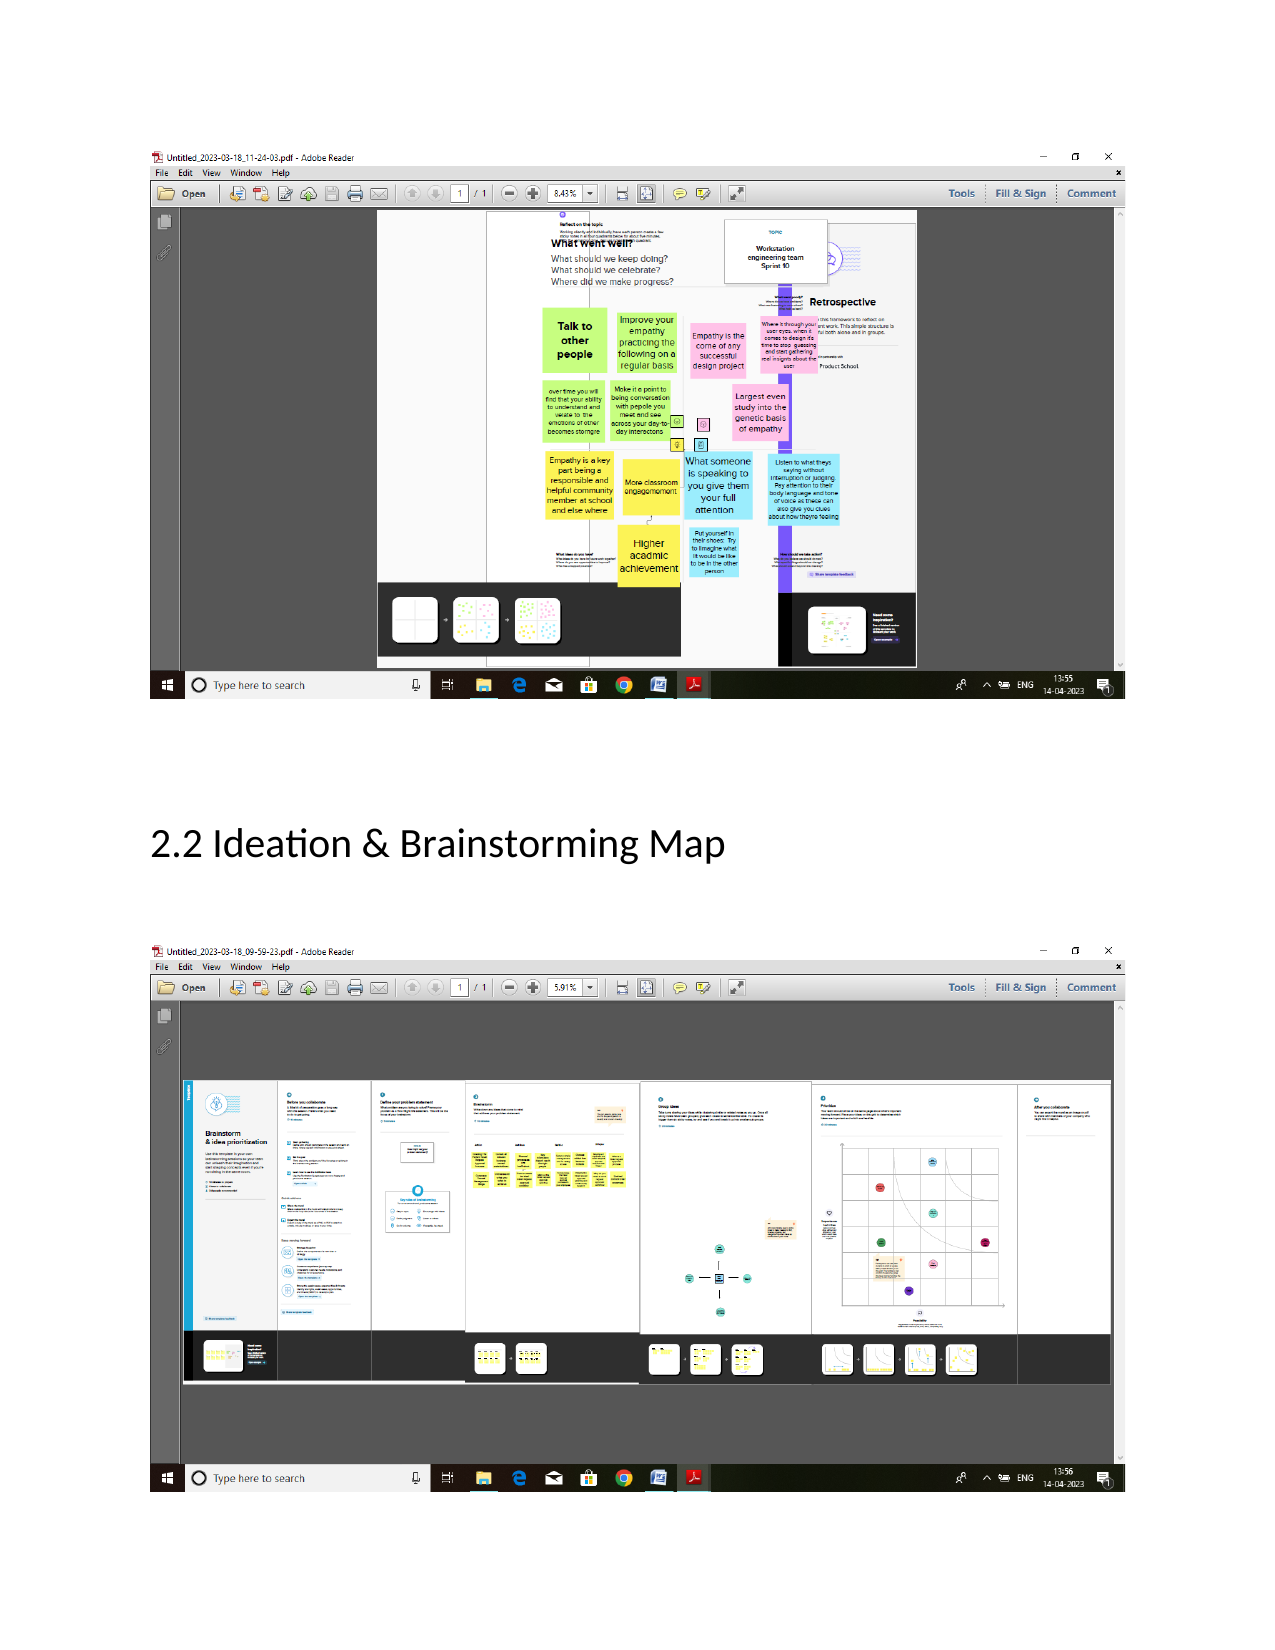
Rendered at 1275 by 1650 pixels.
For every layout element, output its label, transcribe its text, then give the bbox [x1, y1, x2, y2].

text 2.2 Ideation & Brainstorming Map [150, 817, 1095, 868]
picture [150, 150, 1125, 699]
picture [150, 943, 1125, 1492]
